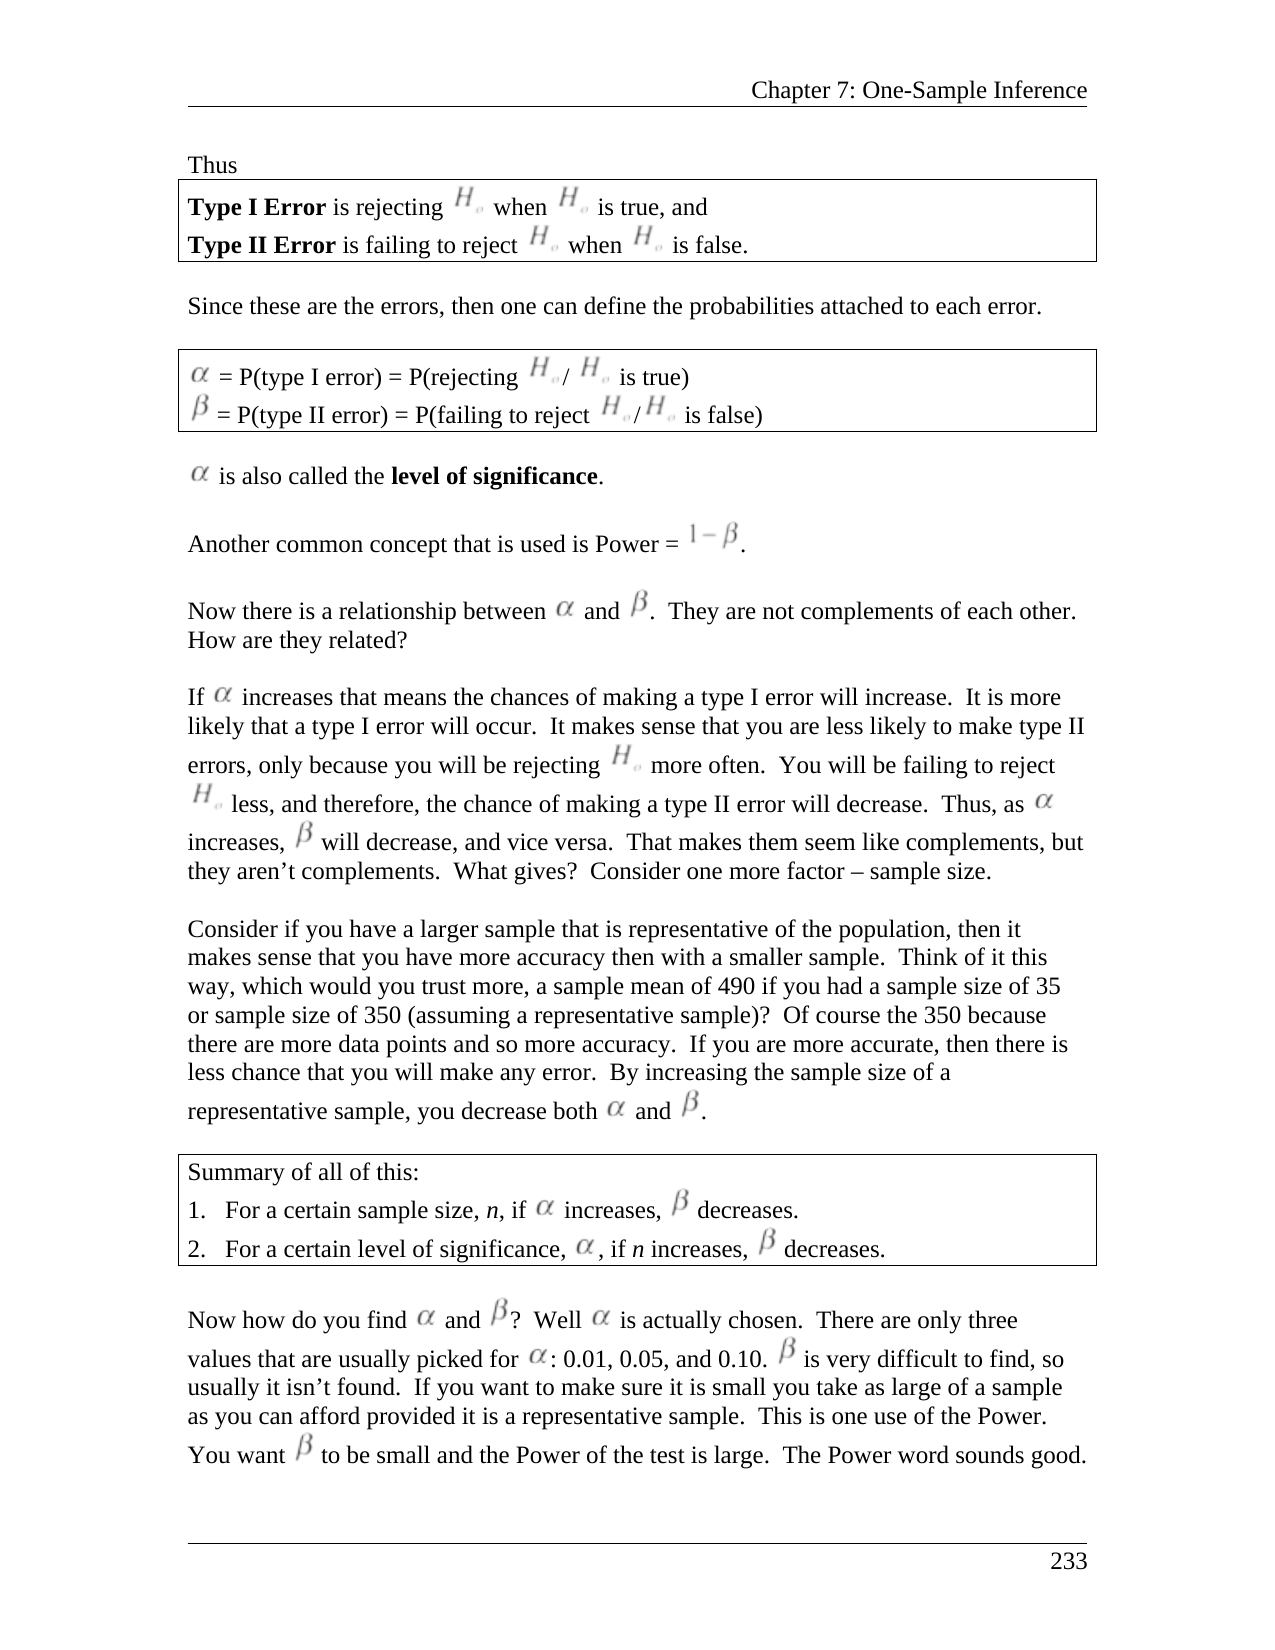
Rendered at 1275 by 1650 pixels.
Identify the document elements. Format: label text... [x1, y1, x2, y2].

text Summary of all of this: [179, 1155, 1096, 1186]
text Since these are the errors, then one can define the probabilities attached to each error. [187, 291, 1087, 320]
text If increases that means the chances of making a type I error will increase. It is more likely that a type I error will occur. It makes sense that you are less likely to make type II errors, only because you will be rejecting more often. You will be failing to reject less, and therefore, the chance of making a type II error will decrease. Thus, as increases, will decrease, and vice versa. That makes them seem like complements, but they aren’t complements. What gives? Consider one more factor – sample size. [187, 682, 1087, 885]
text is also called the level of significance. [187, 461, 1087, 490]
text Type I Error is rejecting when is true, and [179, 180, 1096, 217]
text Type II Error is failing to reject when is false. [179, 217, 1096, 261]
list For a certain sample size, n, if increases, decreases. [187, 1186, 1087, 1221]
list For a certain level of significance, , if n increases, decreases. [179, 1221, 1096, 1265]
text Another common concept that is used is Power = . [187, 519, 1087, 557]
text = P(type II error) = P(failing to reject / is false) [179, 387, 1096, 431]
text = P(type I error) = P(rejecting / is true) [179, 350, 1096, 387]
text Now there is a relationship between and . They are not complements of each other. How are they related? [187, 586, 1087, 654]
text Thus [187, 150, 1087, 179]
text Now how do you find and ? Well is actually chosen. There are only three values that are usually picked for : 0.01, 0.05, and 0.10. is very difficult to find, so usually it isn’t found. If you want to make sure it is small you take as large of a sample as you can afford provided it is a representative sample. This is one use of the Power. You want to be small and the Power of the test is large. The Power word sounds good. [187, 1295, 1087, 1469]
text Consider if you have a larger sample that is representative of the population, then it makes sense that you have more accuracy then with a smaller sample. Think of it this way, which would you trust more, a sample mean of 490 if you had a sample size of 35 or sample size of 350 (assuming a representative sample)? Of course the 350 because there are more data points and so more accuracy. If you are more accurate, then there is less chance that you will make any error. By increasing the sample size of a representative sample, you decrease both and . [187, 914, 1087, 1125]
